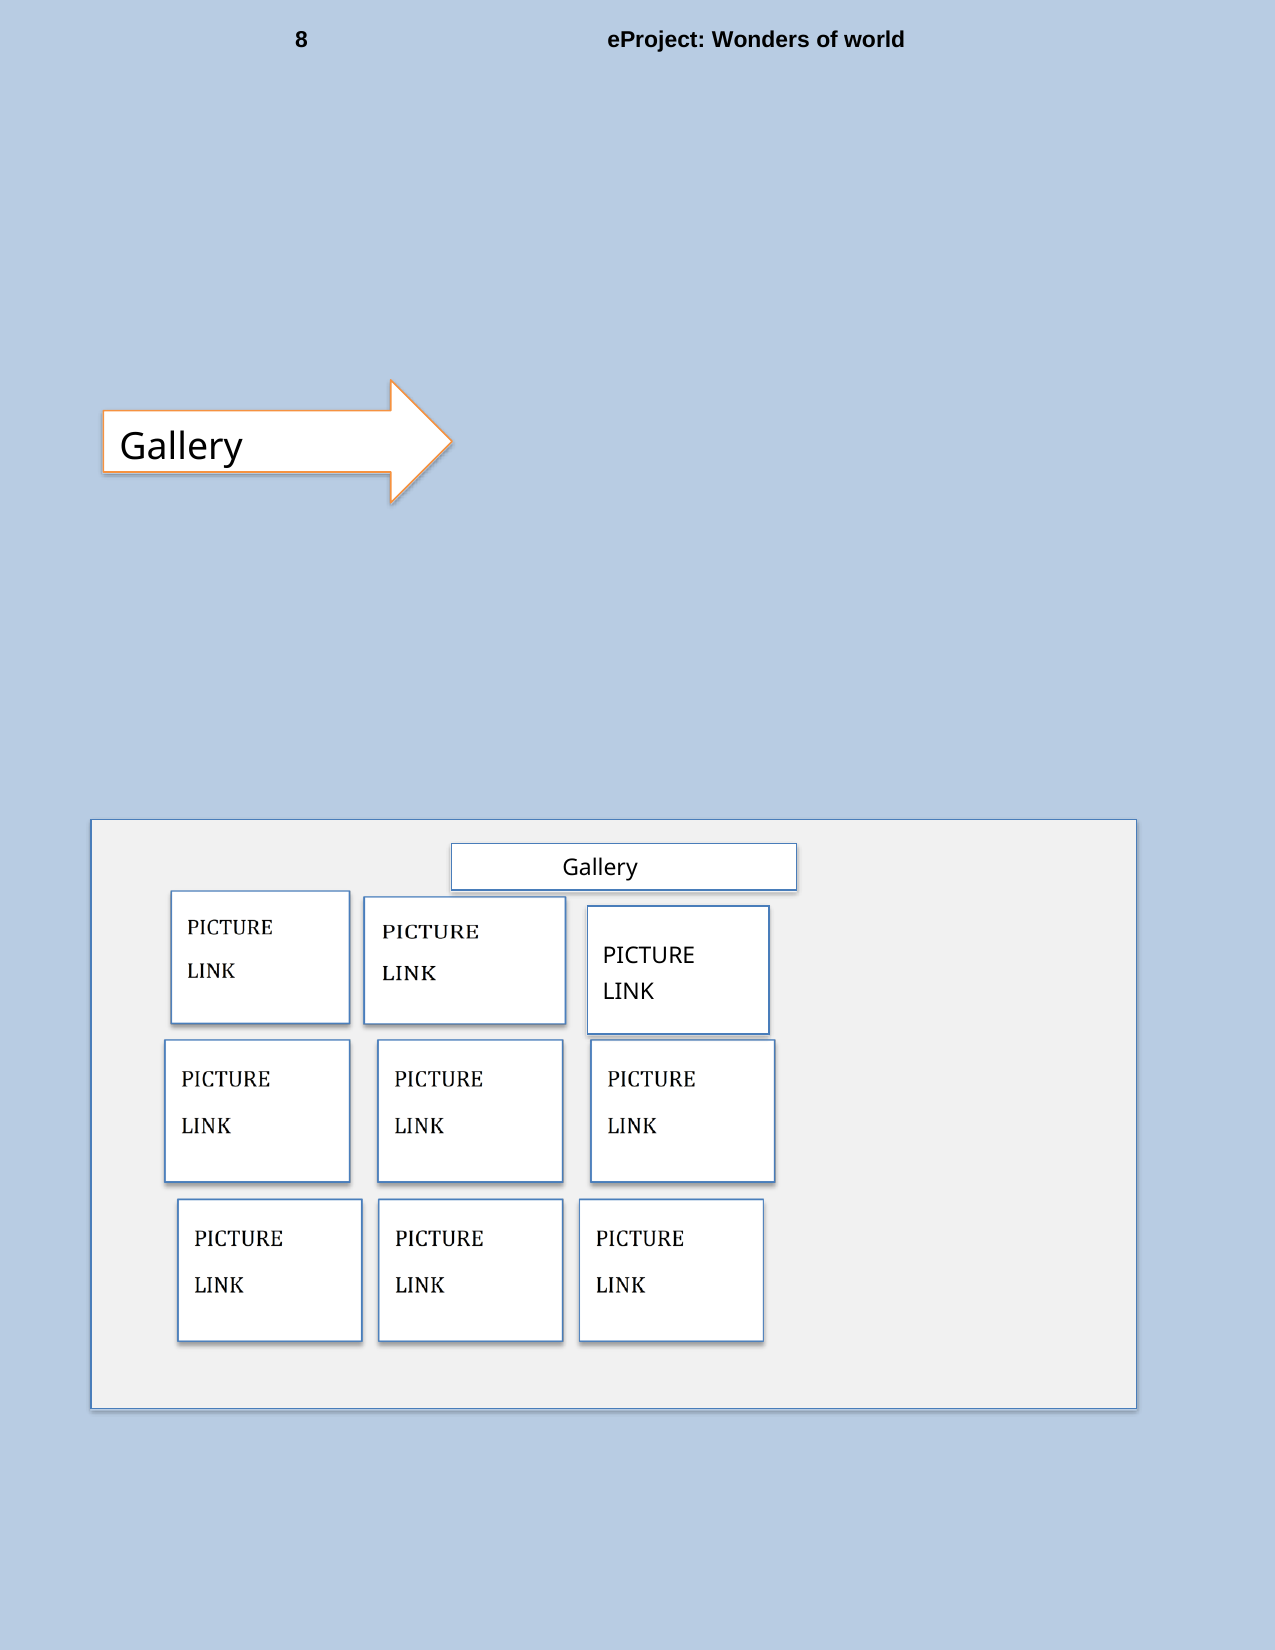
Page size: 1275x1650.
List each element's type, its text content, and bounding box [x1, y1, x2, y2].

picture [95, 374, 460, 515]
picture [83, 815, 1144, 1420]
list eProject: Wonders of world [295, 26, 1275, 53]
